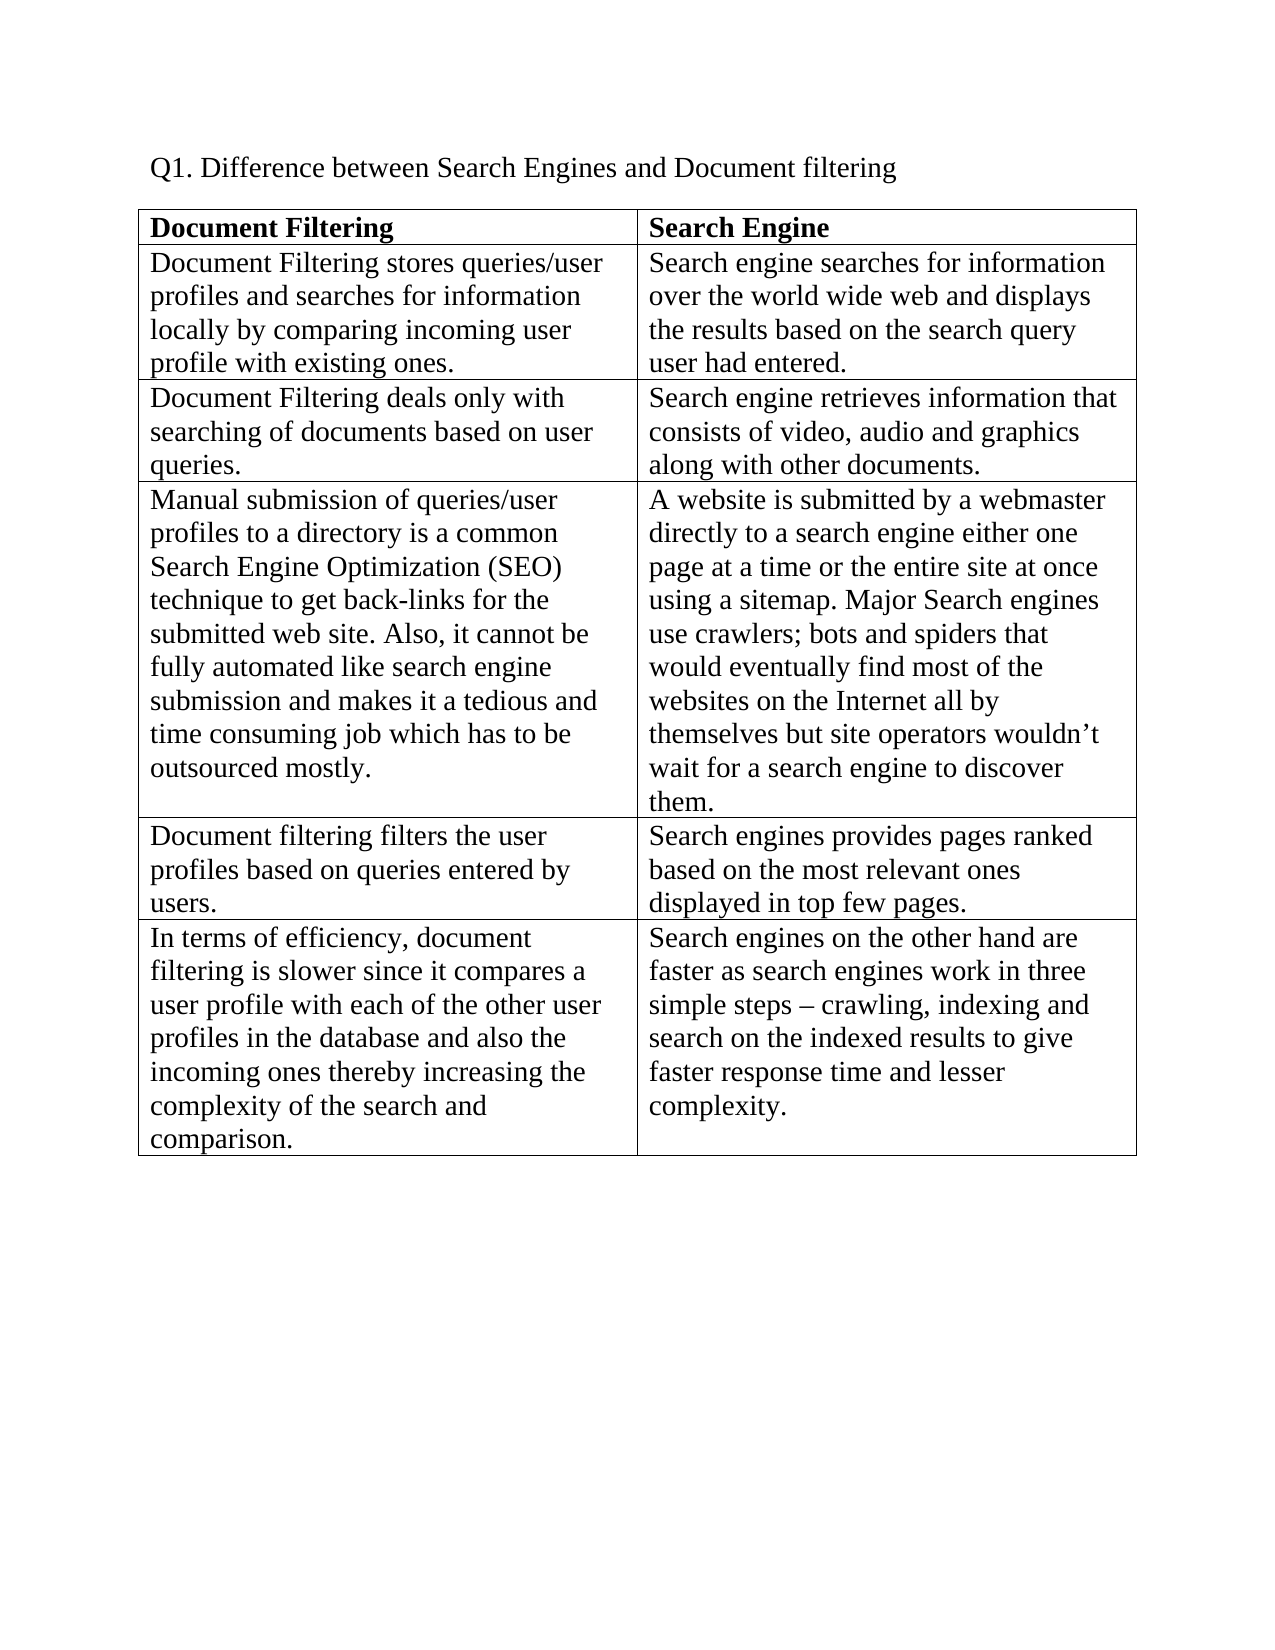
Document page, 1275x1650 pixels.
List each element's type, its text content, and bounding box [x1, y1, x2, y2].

table_cell Document filtering filters the user profiles based on queries entered by users. [139, 818, 637, 919]
table_header Document Filtering [139, 210, 637, 244]
text Q1. Difference between Search Engines and Document filtering [150, 150, 1125, 183]
table_cell A website is submitted by a webmaster directly to a search engine either one page at a time or the entire site at once using a sitemap. Major Search engines use crawlers; bots and spiders that would eventually find most of the websites on the Internet all by themselves but site operators wouldn’t wait for a search engine to discover them. [638, 482, 1136, 817]
table_cell Search engines provides pages ranked based on the most relevant ones displayed in top few pages. [638, 818, 1136, 919]
table_cell Manual submission of queries/user profiles to a directory is a common Search Engine Optimization (SEO) technique to get back-links for the submitted web site. Also, it cannot be fully automated like search engine submission and makes it a tedious and time consuming job which has to be outsourced mostly. [139, 482, 637, 817]
table_cell Document Filtering stores queries/user profiles and searches for information locally by comparing incoming user profile with existing ones. [139, 245, 637, 379]
table_cell In terms of efficiency, document filtering is slower since it compares a user profile with each of the other user profiles in the database and also the incoming ones thereby increasing the complexity of the search and comparison. [139, 920, 637, 1155]
table_cell Search engine searches for information over the world wide web and displays the results based on the search query user had entered. [638, 245, 1136, 379]
table_cell Document Filtering deals only with searching of documents based on user queries. [139, 380, 637, 481]
table_header Search Engine [638, 210, 1136, 244]
table_cell Search engines on the other hand are faster as search engines work in three simple steps – crawling, indexing and search on the indexed results to give faster response time and lesser complexity. [638, 920, 1136, 1155]
table_cell Search engine retrieves information that consists of video, audio and graphics along with other documents. [638, 380, 1136, 481]
